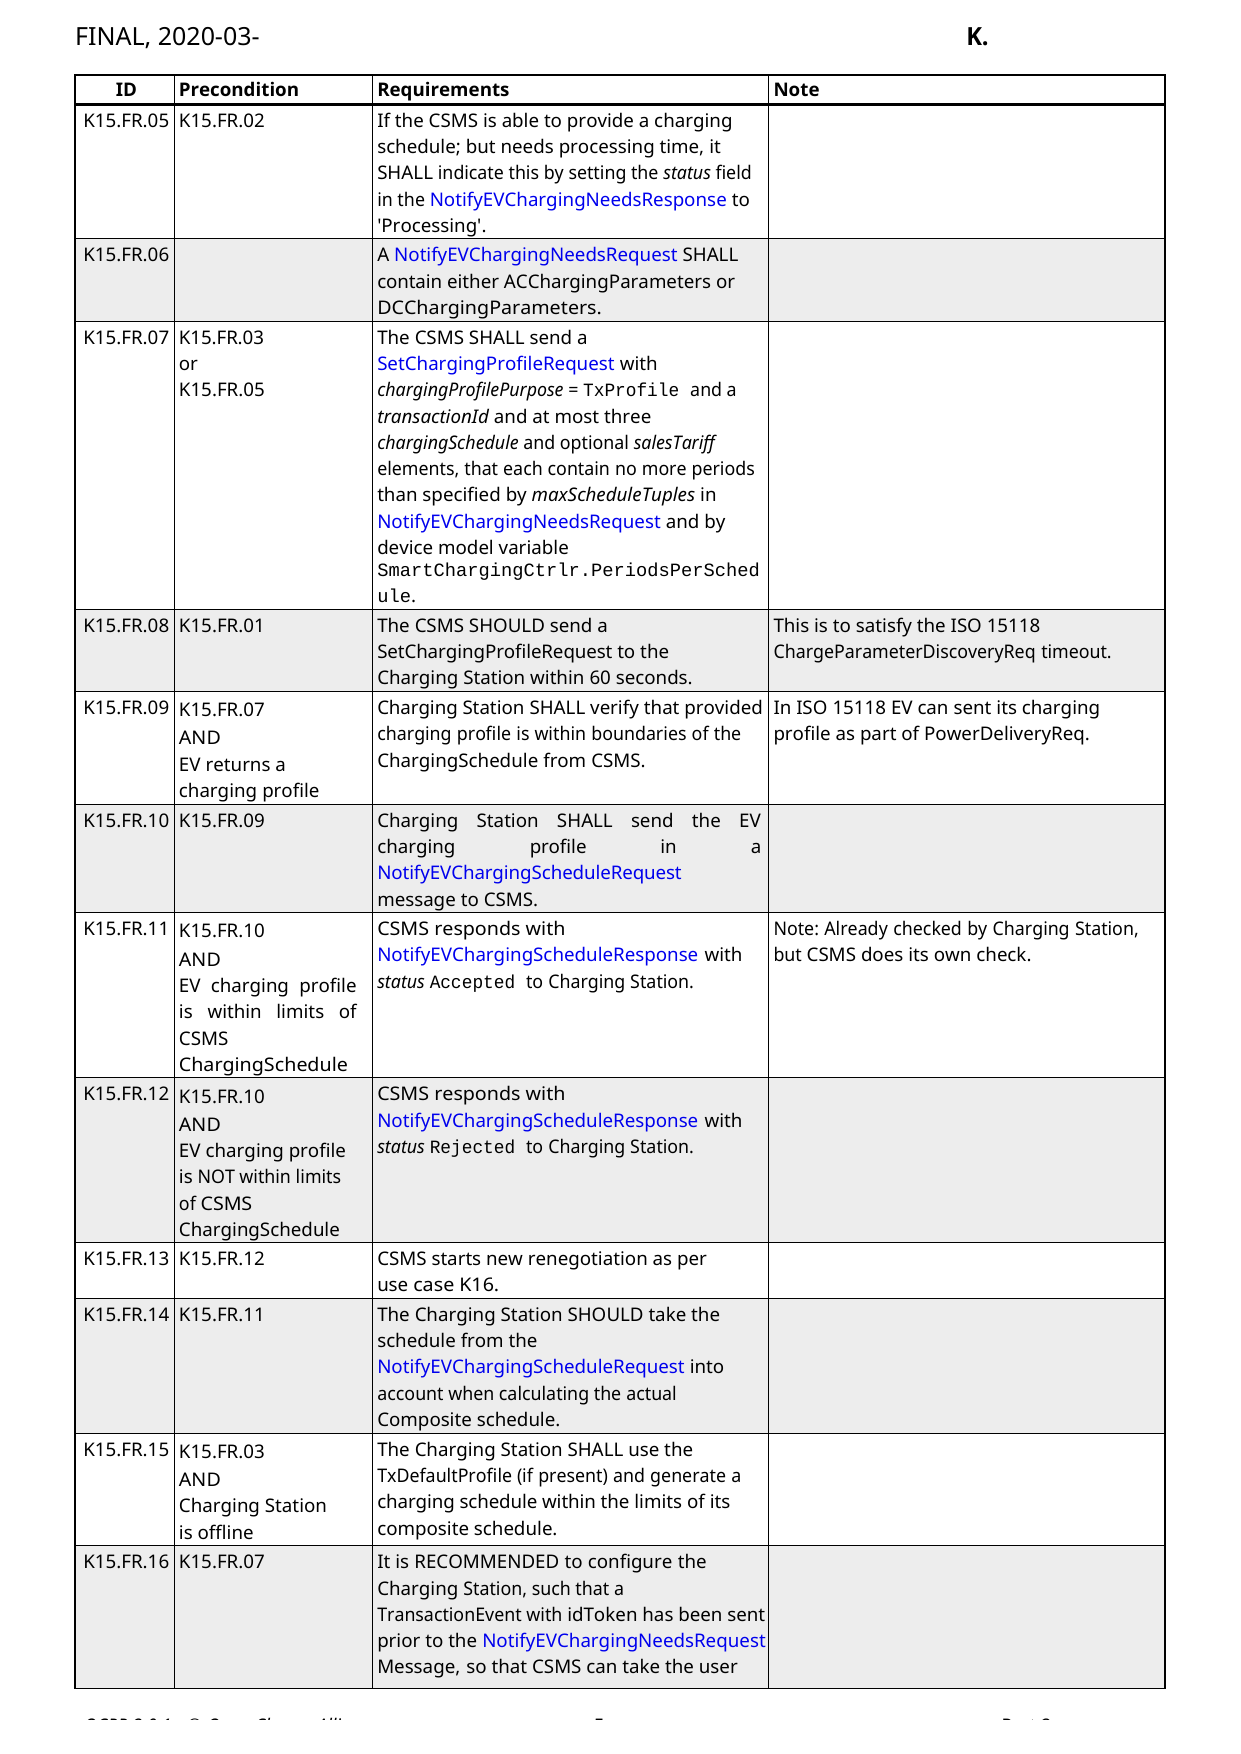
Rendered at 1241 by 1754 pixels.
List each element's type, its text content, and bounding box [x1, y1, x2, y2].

table_cell K15.FR.16 [76, 1546, 174, 1688]
table_cell K15.FR.11 [76, 913, 174, 1077]
table_cell [175, 239, 372, 321]
table_cell K15.FR.12 [175, 1243, 372, 1298]
table_cell K15.FR.09 [76, 692, 174, 804]
table_cell K15.FR.07 [76, 322, 174, 609]
table_cell K15.FR.12 [76, 1078, 174, 1242]
table_cell Charging Station SHALL send the EV charging profile in a NotifyEVChargingScheduleRequest message to CSMS. [373, 805, 768, 912]
table_cell In ISO 15118 EV can sent its charging profile as part of PowerDeliveryReq. [769, 692, 1164, 804]
table_header Note [769, 76, 1164, 103]
table_cell K15.FR.05 [76, 106, 174, 238]
table_cell K15.FR.03 or K15.FR.05 [175, 322, 372, 609]
table_cell [769, 1078, 1164, 1242]
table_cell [373, 1546, 768, 1688]
table_cell The CSMS SHOULD send a SetChargingProfileRequest to the Charging Station within 60 seconds. [373, 610, 768, 691]
table_cell The Charging Station SHALL use the TxDefaultProfile (if present) and generate a charging schedule within the limits of its composite schedule. [373, 1434, 768, 1545]
table_cell [769, 239, 1164, 321]
table_header ID [76, 76, 174, 103]
table_header Precondition [175, 76, 372, 103]
table_cell K15.FR.15 [76, 1434, 174, 1545]
table_cell K15.FR.13 [76, 1243, 174, 1298]
table_cell [769, 106, 1164, 238]
table_cell [769, 322, 1164, 609]
table_cell K15.FR.10 [76, 805, 174, 912]
table_cell K15.FR.10 AND EV charging profile is within limits of CSMS ChargingSchedule [175, 913, 372, 1077]
table_cell If the CSMS is able to provide a charging schedule; but needs processing time, it SHALL indicate this by setting the status field in the NotifyEVChargingNeedsResponse to 'Processing'. [373, 106, 768, 238]
table_cell K15.FR.08 [76, 610, 174, 691]
table_cell K15.FR.03 AND Charging Station is offline [175, 1434, 372, 1545]
table_cell K15.FR.02 [175, 106, 372, 238]
table_cell CSMS starts new renegotiation as per use case K16. [373, 1243, 768, 1298]
table_cell K15.FR.07 [175, 1546, 372, 1688]
table_cell The CSMS SHALL send a SetChargingProfileRequest with chargingProfilePurpose = TxProfile and a transactionId and at most three chargingSchedule and optional salesTariff elements, that each contain no more periods than specified by maxScheduleTuples in NotifyEVChargingNeedsRequest and by device model variable SmartChargingCtrlr.PeriodsPerSched ule. [373, 322, 768, 609]
table_cell K15.FR.09 [175, 805, 372, 912]
table_cell [769, 1243, 1164, 1298]
table_cell CSMS responds with NotifyEVChargingScheduleResponse with status Rejected to Charging Station. [373, 1078, 768, 1242]
table_cell K15.FR.01 [175, 610, 372, 691]
table_cell The Charging Station SHOULD take the schedule from the NotifyEVChargingScheduleRequest into account when calculating the actual Composite schedule. [373, 1299, 768, 1433]
table_cell K15.FR.11 [175, 1299, 372, 1433]
table_cell [769, 1434, 1164, 1545]
table_cell K15.FR.10 AND EV charging profile is NOT within limits of CSMS ChargingSchedule [175, 1078, 372, 1242]
table_cell K15.FR.07 AND EV returns a charging profile [175, 692, 372, 804]
table_cell K15.FR.14 [76, 1299, 174, 1433]
table_cell [769, 1299, 1164, 1433]
table_cell [769, 1546, 1164, 1688]
table_cell K15.FR.06 [76, 239, 174, 321]
table_header Requirements [373, 76, 768, 103]
table_cell Note: Already checked by Charging Station, but CSMS does its own check. [769, 913, 1164, 1077]
table_cell Charging Station SHALL verify that provided charging profile is within boundaries of the ChargingSchedule from CSMS. [373, 692, 768, 804]
table_cell This is to satisfy the ISO 15118 ChargeParameterDiscoveryReq timeout. [769, 610, 1164, 691]
table_cell CSMS responds with NotifyEVChargingScheduleResponse with status Accepted to Charging Station. [373, 913, 768, 1077]
table_cell A NotifyEVChargingNeedsRequest SHALL contain either ACChargingParameters or DCChargingParameters. [373, 239, 768, 321]
table_cell [769, 805, 1164, 912]
